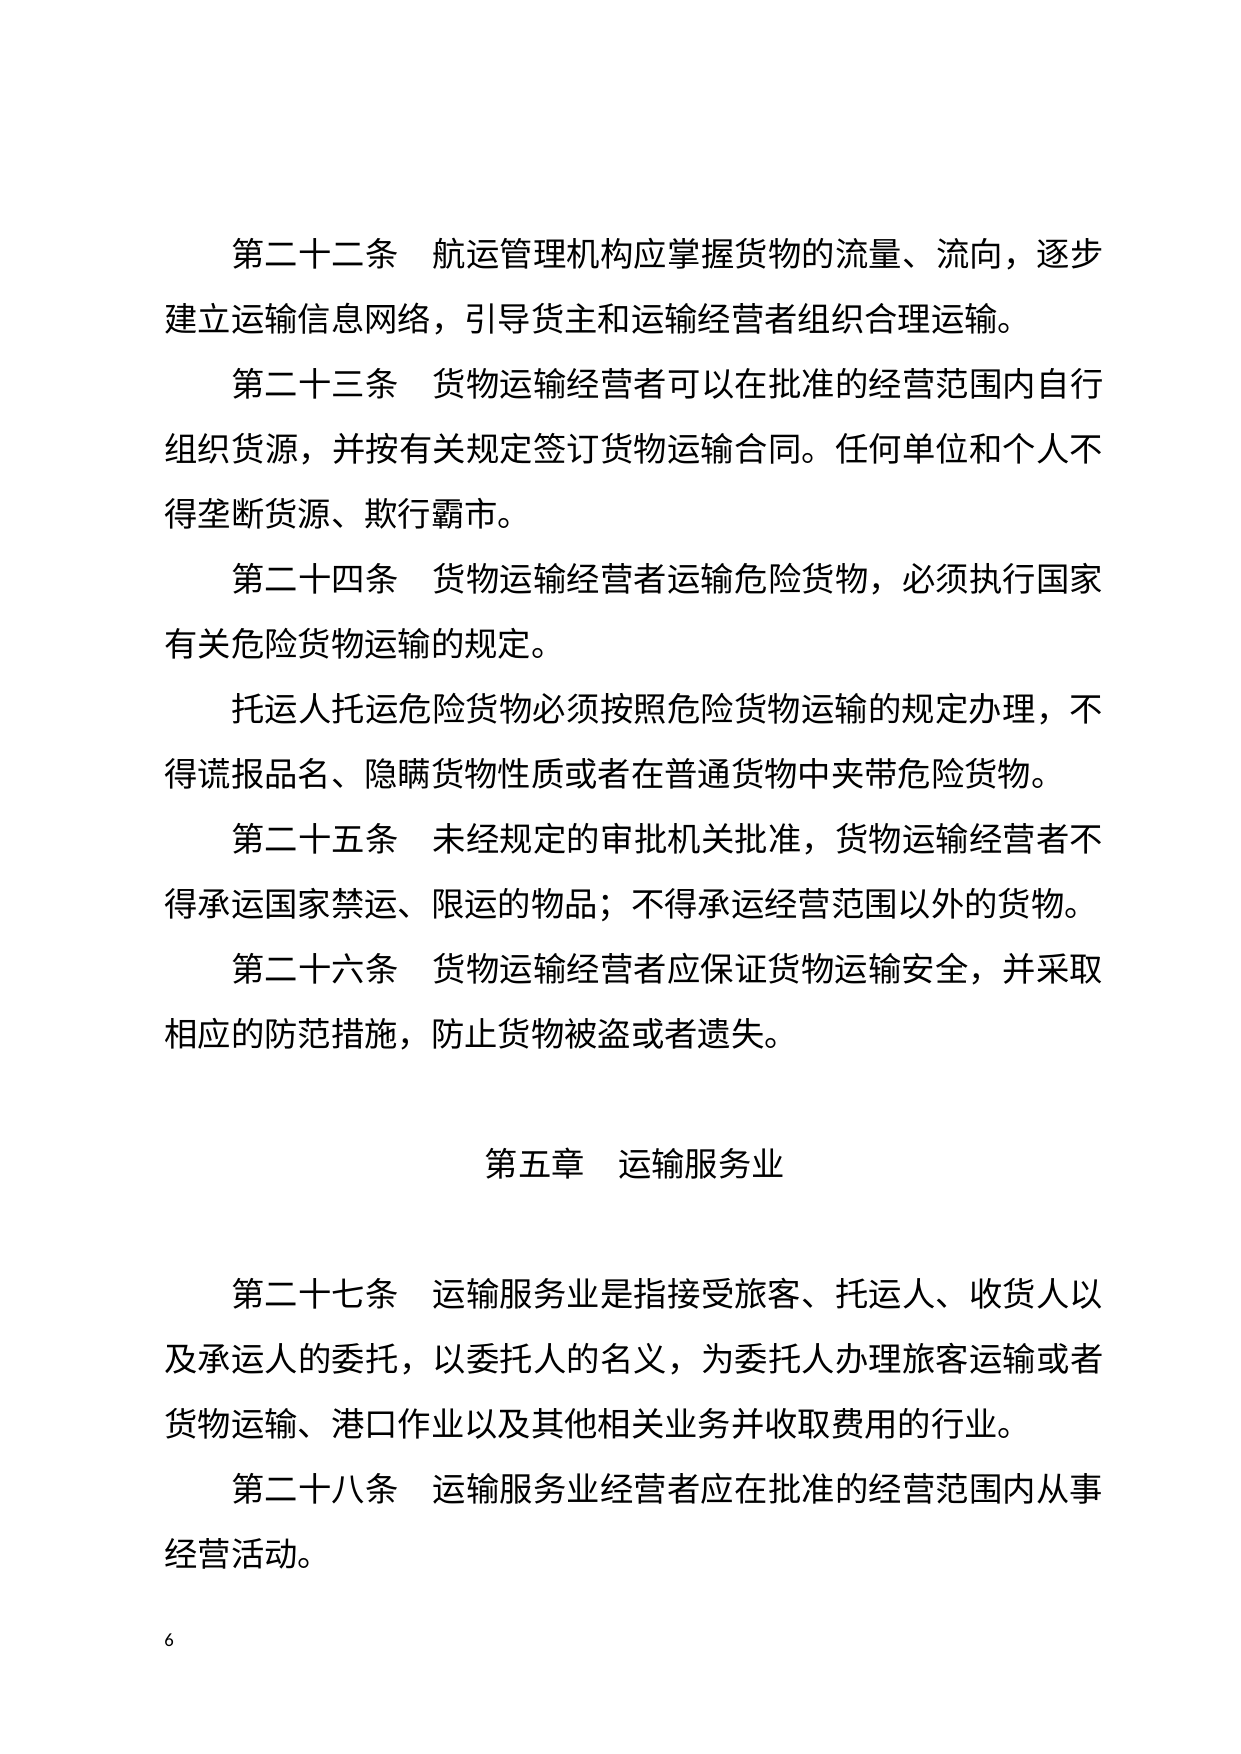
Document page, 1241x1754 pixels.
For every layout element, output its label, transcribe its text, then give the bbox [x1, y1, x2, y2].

text 第二十三条 货物运输经营者可以在批准的经营范围内自行组织货源，并按有关规定签订货物运输合同。任何单位和个人不得垄断货源、欺行霸市。 [164, 349, 1105, 544]
text 第二十二条 航运管理机构应掌握货物的流量、流向，逐步建立运输信息网络，引导货主和运输经营者组织合理运输。 [164, 219, 1105, 349]
text 第二十五条 未经规定的审批机关批准，货物运输经营者不得承运国家禁运、限运的物品；不得承运经营范围以外的货物。 [164, 804, 1105, 934]
text 托运人托运危险货物必须按照危险货物运输的规定办理，不得谎报品名、隐瞒货物性质或者在普通货物中夹带危险货物。 [164, 674, 1105, 804]
text 第二十七条 运输服务业是指接受旅客、托运人、收货人以及承运人的委托，以委托人的名义，为委托人办理旅客运输或者货物运输、港口作业以及其他相关业务并收取费用的行业。 [164, 1259, 1105, 1454]
text 第二十六条 货物运输经营者应保证货物运输安全，并采取相应的防范措施，防止货物被盗或者遗失。 [164, 934, 1105, 1064]
text 第二十八条 运输服务业经营者应在批准的经营范围内从事经营活动。 [164, 1454, 1105, 1584]
text 第五章 运输服务业 [164, 1129, 1105, 1194]
text 第二十四条 货物运输经营者运输危险货物，必须执行国家有关危险货物运输的规定。 [164, 544, 1105, 674]
